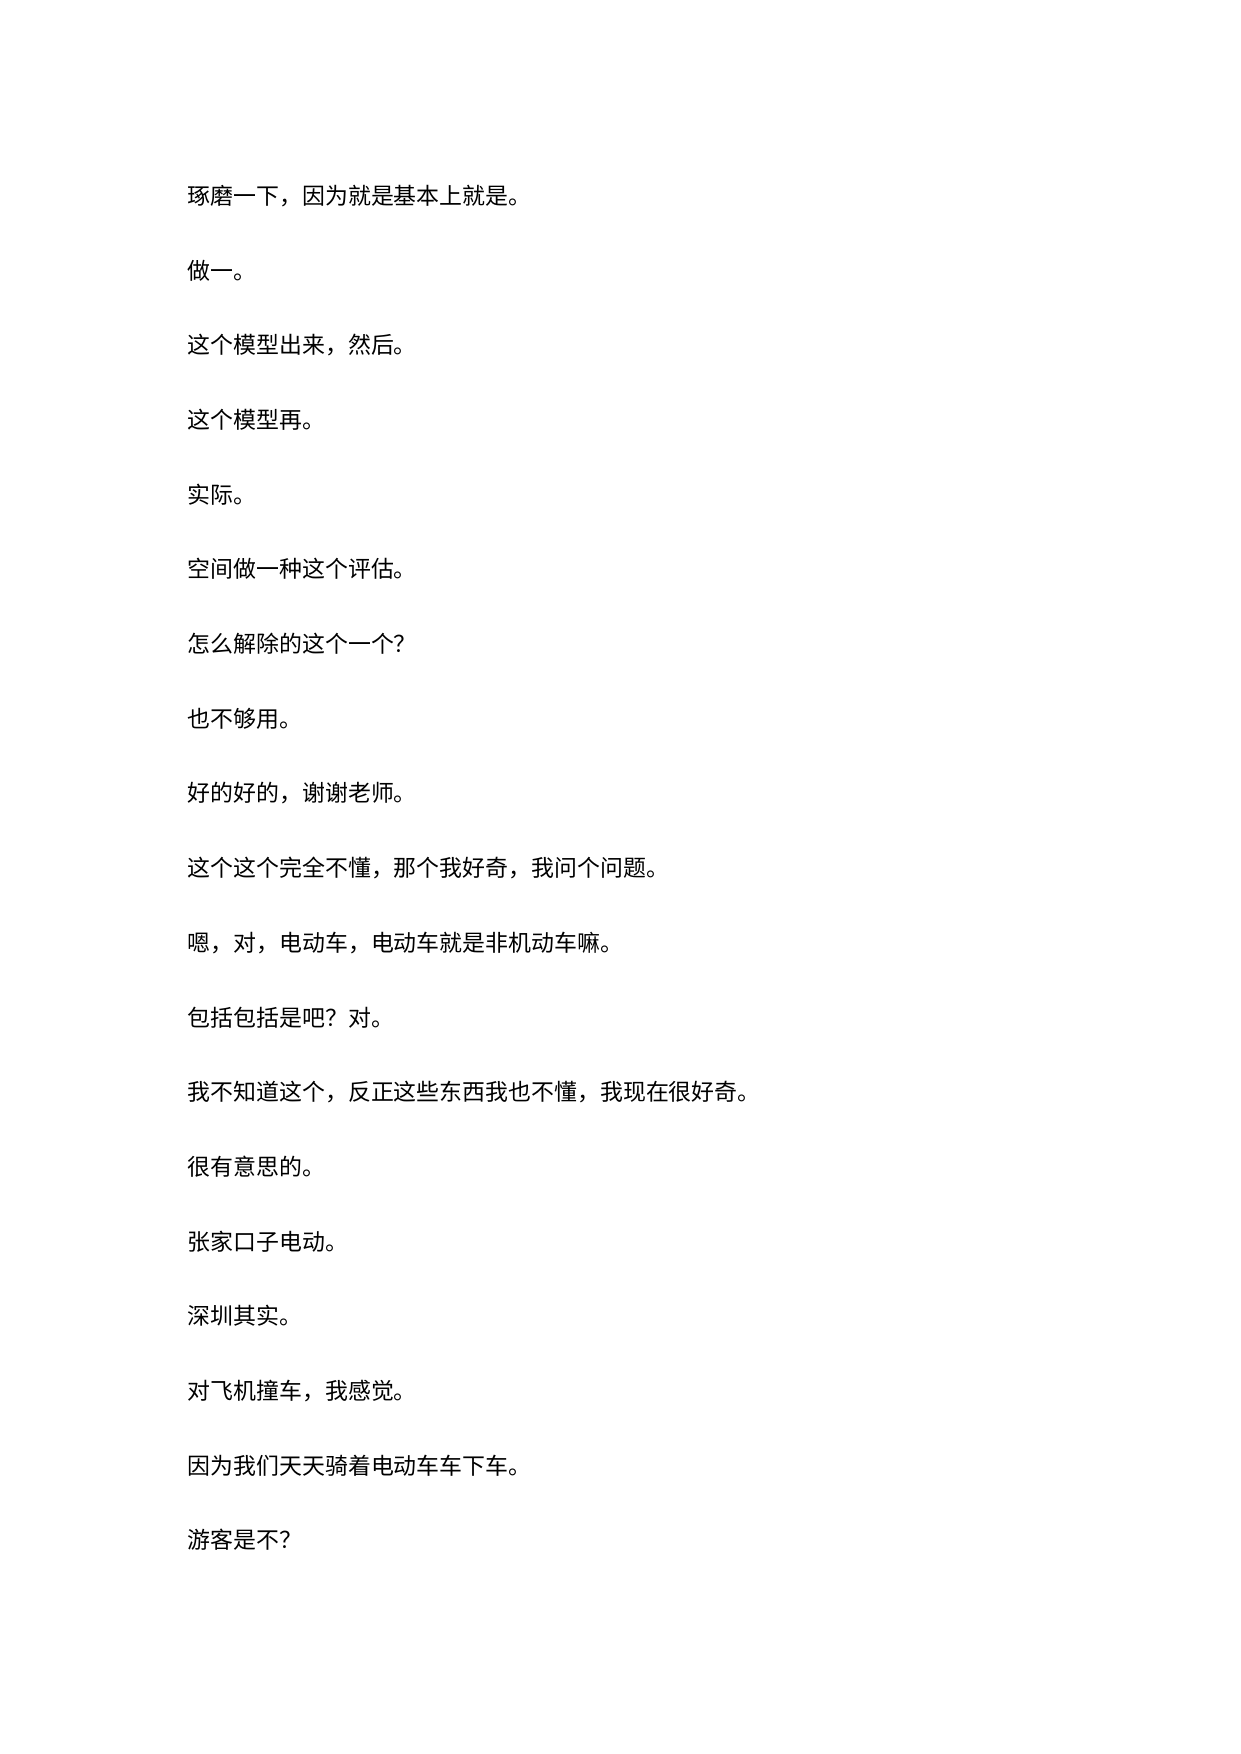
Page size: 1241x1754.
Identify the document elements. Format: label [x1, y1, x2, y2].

text [187, 162, 1053, 1571]
